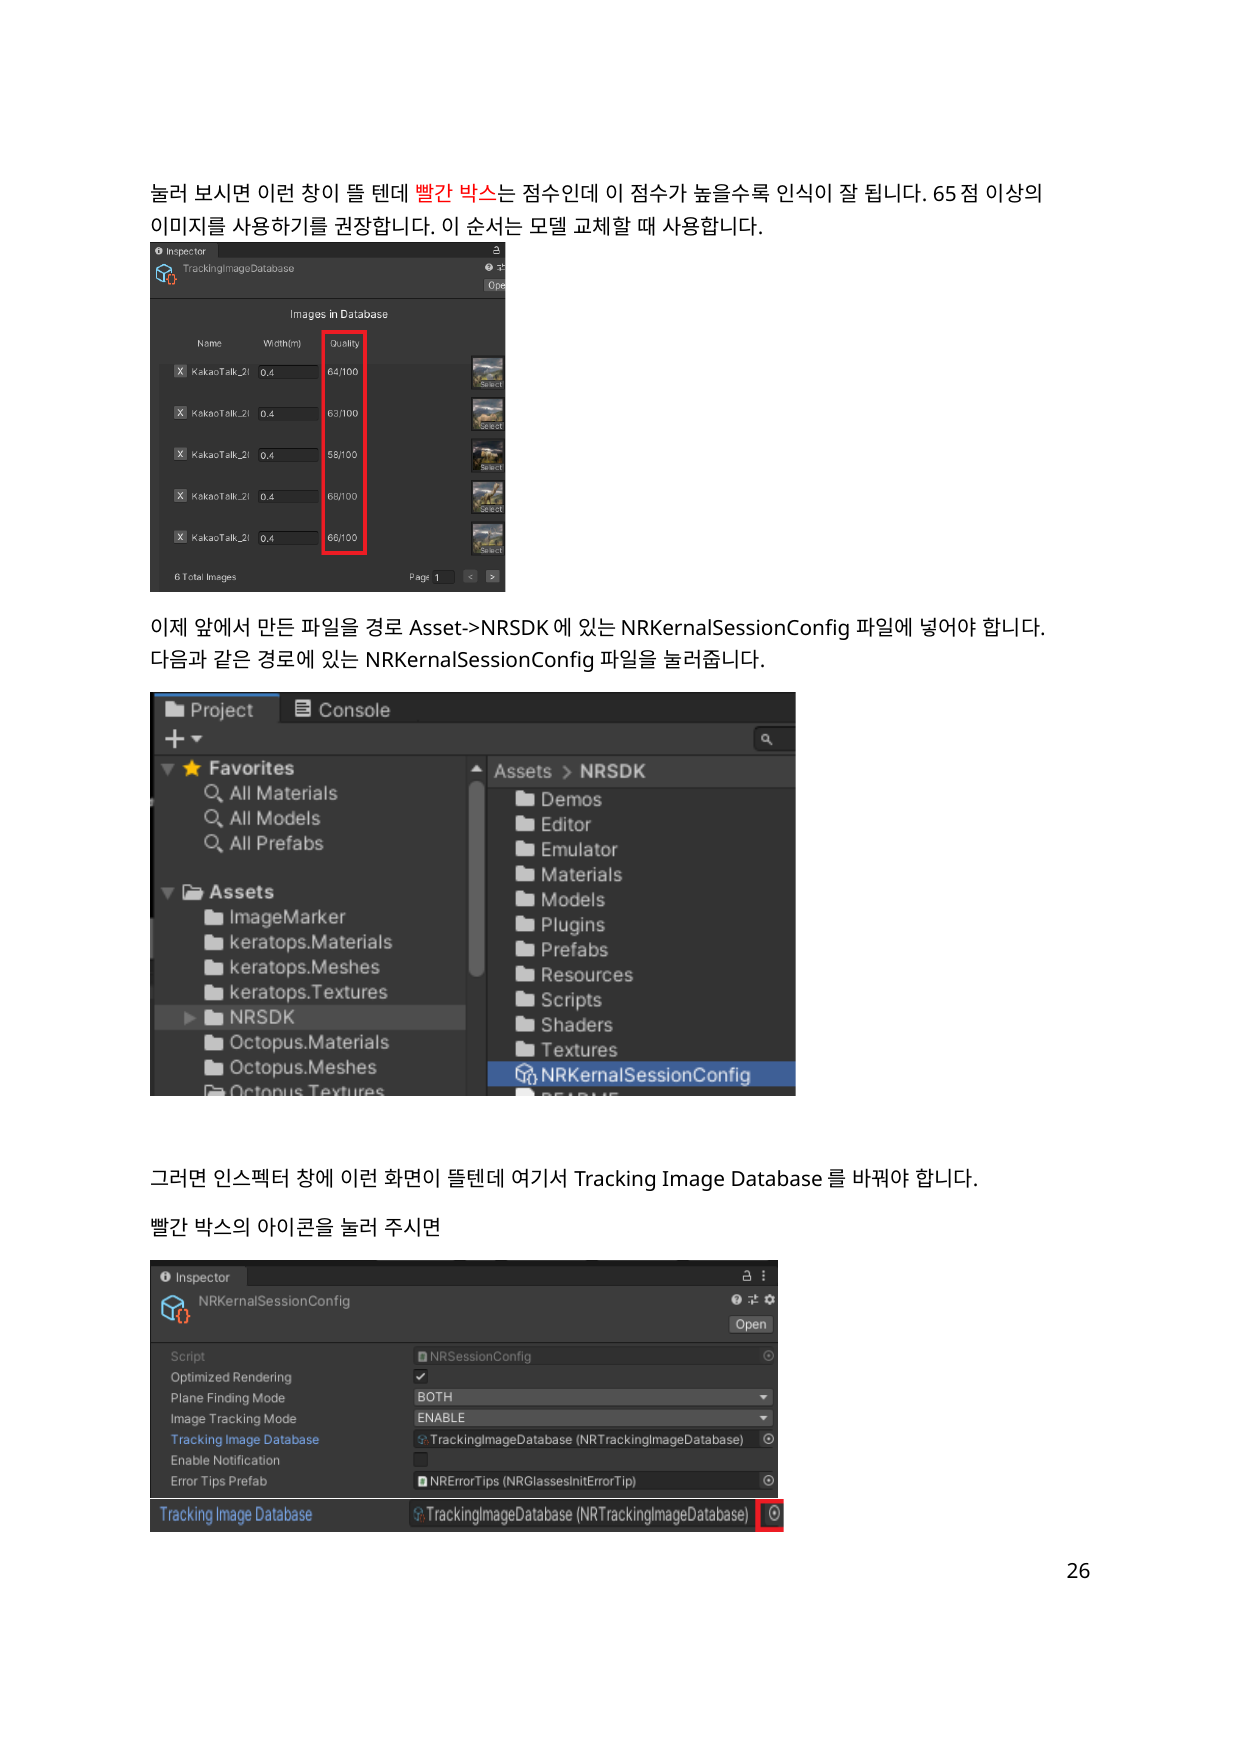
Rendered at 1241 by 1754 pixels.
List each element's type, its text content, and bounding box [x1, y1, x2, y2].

picture [150, 1260, 778, 1498]
picture [150, 1499, 784, 1532]
text 이제 앞에서 만든 파일을 경로 Asset->NRSDK에 있는NRKernalSessionConfig 파일에 넣어야 합니다. 다음과 같은 경로에 있는 NRKernalSessionConfig 파일을 눌러줍니다. [150, 611, 1090, 674]
text 빨간 박스의 아이콘을 눌러 주시면 [150, 1211, 1090, 1242]
text 그러면 인스펙터 창에 이런 화면이 뜰텐데 여기서 Tracking Image Database를 바꿔야 합니다. [150, 1162, 1090, 1192]
picture [150, 242, 506, 592]
picture [150, 692, 796, 1096]
